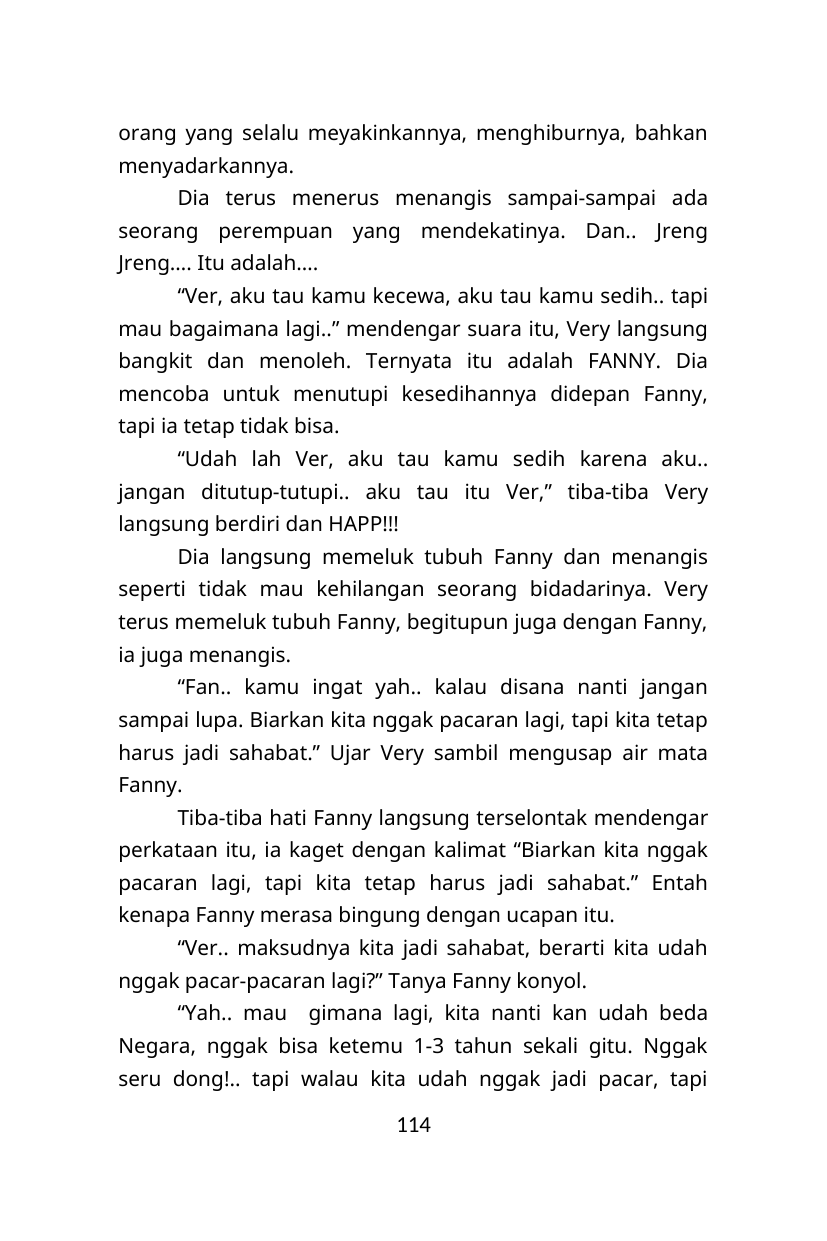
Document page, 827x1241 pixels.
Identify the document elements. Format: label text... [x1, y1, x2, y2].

text “Ver.. maksudnya kita jadi sahabat, berarti kita udah nggak pacar-pacaran lagi?” Tanya Fanny konyol. [118, 933, 709, 994]
text Dia langsung memeluk tubuh Fanny dan menangis seperti tidak mau kehilangan seorang bidadarinya. Very terus memeluk tubuh Fanny, begitupun juga dengan Fanny, ia juga menangis. [118, 542, 709, 668]
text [118, 118, 709, 179]
text “Udah lah Ver, aku tau kamu sedih karena aku.. jangan ditutup-tutupi.. aku tau itu Ver,” tiba-tiba Very langsung berdiri dan HAPP!!! [118, 444, 709, 538]
text “Ver, aku tau kamu kecewa, aku tau kamu sedih.. tapi mau bagaimana lagi..” mendengar suara itu, Very langsung bangkit dan menoleh. Ternyata itu adalah FANNY. Dia mencoba untuk menutupi kesedihannya didepan Fanny, tapi ia tetap tidak bisa. [118, 281, 709, 440]
text “Fan.. kamu ingat yah.. kalau disana nanti jangan sampai lupa. Biarkan kita nggak pacaran lagi, tapi kita tetap harus jadi sahabat.” Ujar Very sambil mengusap air mata Fanny. [118, 672, 709, 799]
text Tiba-tiba hati Fanny langsung terselontak mendengar perkataan itu, ia kaget dengan kalimat “Biarkan kita nggak pacaran lagi, tapi kita tetap harus jadi sahabat.” Entah kenapa Fanny merasa bingung dengan ucapan itu. [118, 803, 709, 929]
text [118, 998, 709, 1092]
text Dia terus menerus menangis sampai-sampai ada seorang perempuan yang mendekatinya. Dan.. Jreng Jreng…. Itu adalah…. [118, 183, 709, 277]
